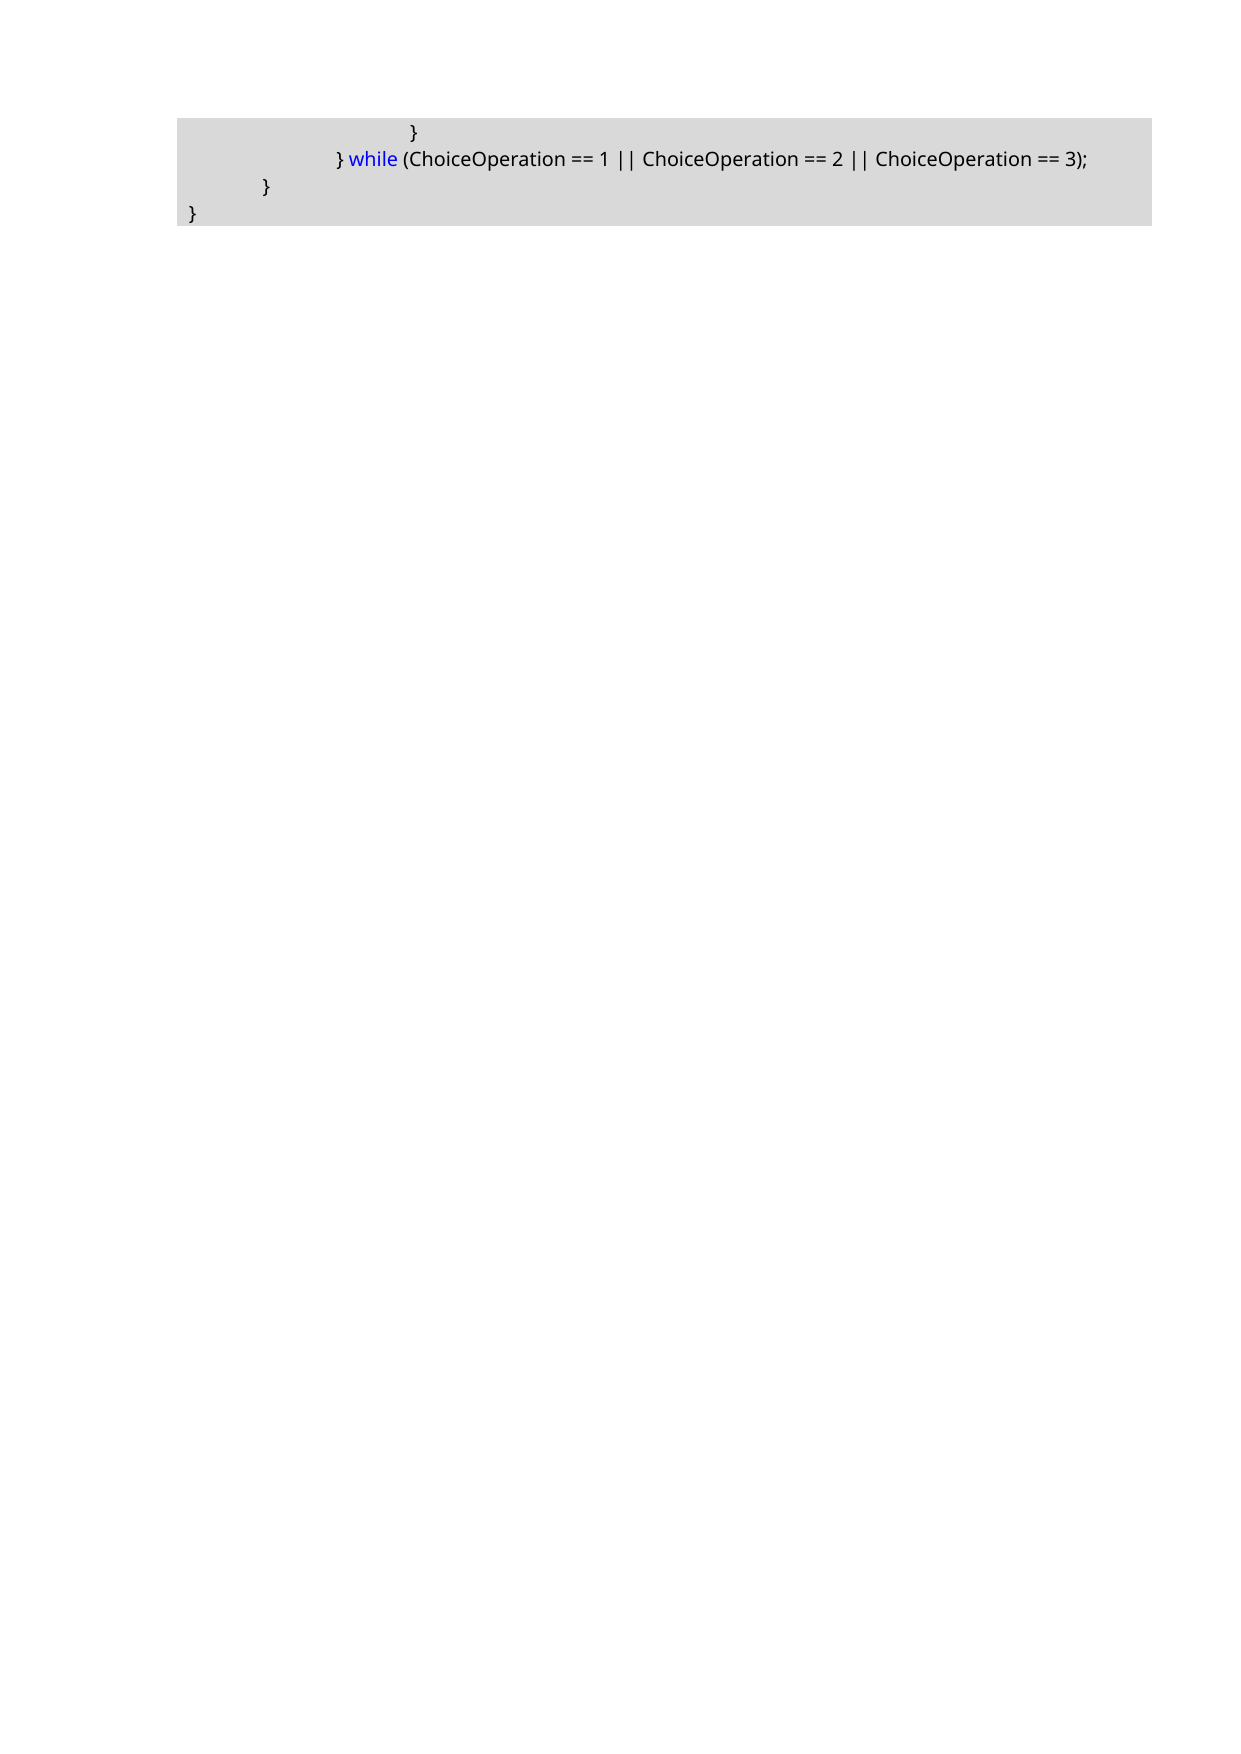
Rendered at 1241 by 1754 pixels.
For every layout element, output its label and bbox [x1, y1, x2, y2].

table_header [177, 118, 1152, 280]
